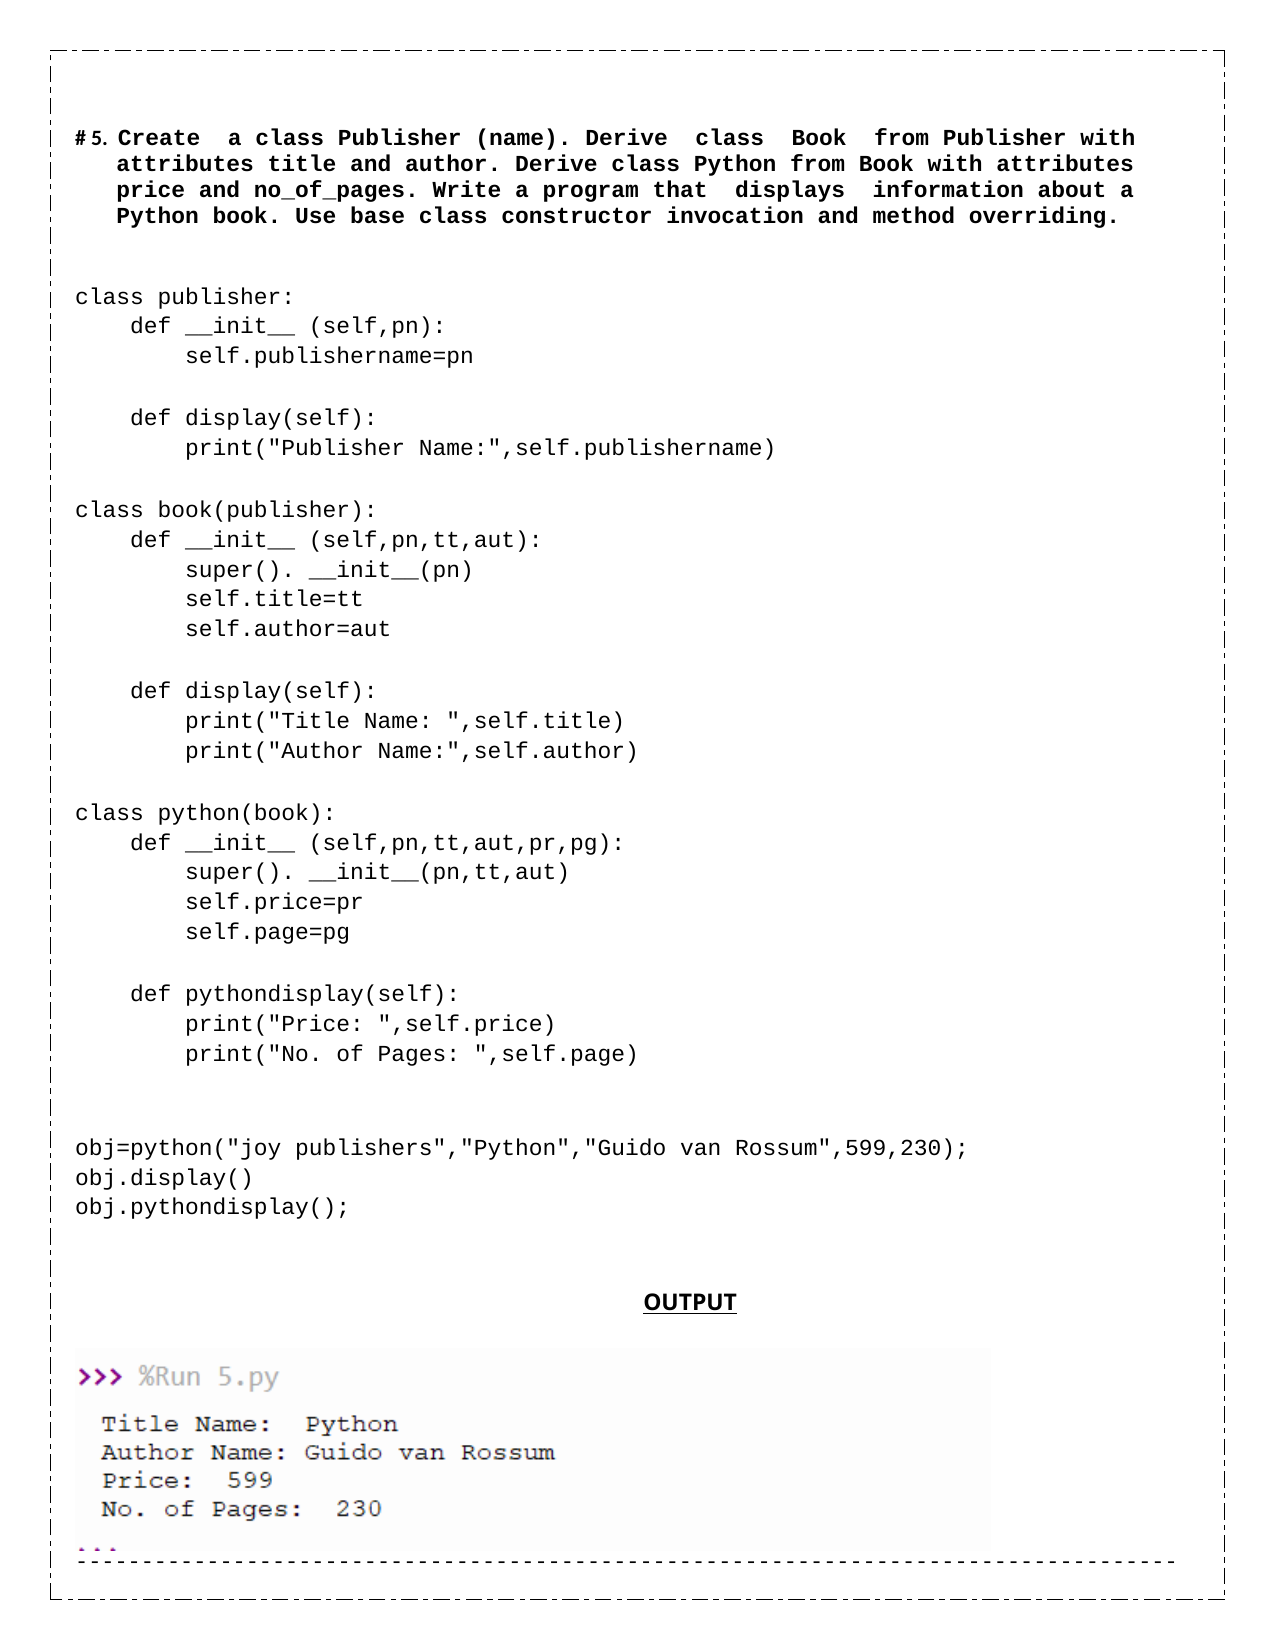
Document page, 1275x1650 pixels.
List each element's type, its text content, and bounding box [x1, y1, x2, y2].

text print("Price: ",self.price) [75, 1012, 1200, 1038]
text attributes title and author. Derive class Python from Book with attributes [75, 153, 1200, 179]
text self.price=pr [75, 891, 1200, 916]
text print("No. of Pages: ",self.page) [75, 1042, 1200, 1068]
text self.author=aut [75, 618, 1200, 643]
text def display(self): [75, 679, 1200, 706]
text print("Author Name:",self.author) [75, 739, 1200, 765]
text class publisher: [75, 285, 1200, 311]
text self.publishername=pn [75, 345, 1200, 371]
text self.title=tt [75, 588, 1200, 614]
text def display(self): [75, 407, 1200, 433]
text super(). __init__(pn) [75, 558, 1200, 584]
text OUTPUT [75, 1286, 1200, 1317]
text def __init__ (self,pn): [75, 315, 1200, 341]
picture [75, 1348, 991, 1551]
text obj=python("joy publishers","Python","Guido van Rossum",599,230); [75, 1136, 1200, 1162]
text ------------------------------------------------------------------------------------ [75, 1550, 1200, 1575]
text print("Publisher Name:",self.publishername) [75, 436, 1200, 462]
text self.page=pg [75, 920, 1200, 946]
text # 5. Create a class Publisher (name). Derive class Book from Publisher with [75, 124, 1200, 153]
text def __init__ (self,pn,tt,aut): [75, 528, 1200, 554]
text class python(book): [75, 801, 1200, 827]
text print("Title Name: ",self.title) [75, 709, 1200, 735]
text obj.pythondisplay(); [75, 1196, 1200, 1222]
text obj.display() [75, 1166, 1200, 1192]
text def __init__ (self,pn,tt,aut,pr,pg): [75, 831, 1200, 857]
text super(). __init__(pn,tt,aut) [75, 861, 1200, 887]
text price and no_of_pages. Write a program that displays information about a [75, 179, 1200, 204]
text def pythondisplay(self): [75, 982, 1200, 1008]
text Python book. Use base class constructor invocation and method overriding. [75, 204, 1200, 231]
text class book(publisher): [75, 498, 1200, 524]
